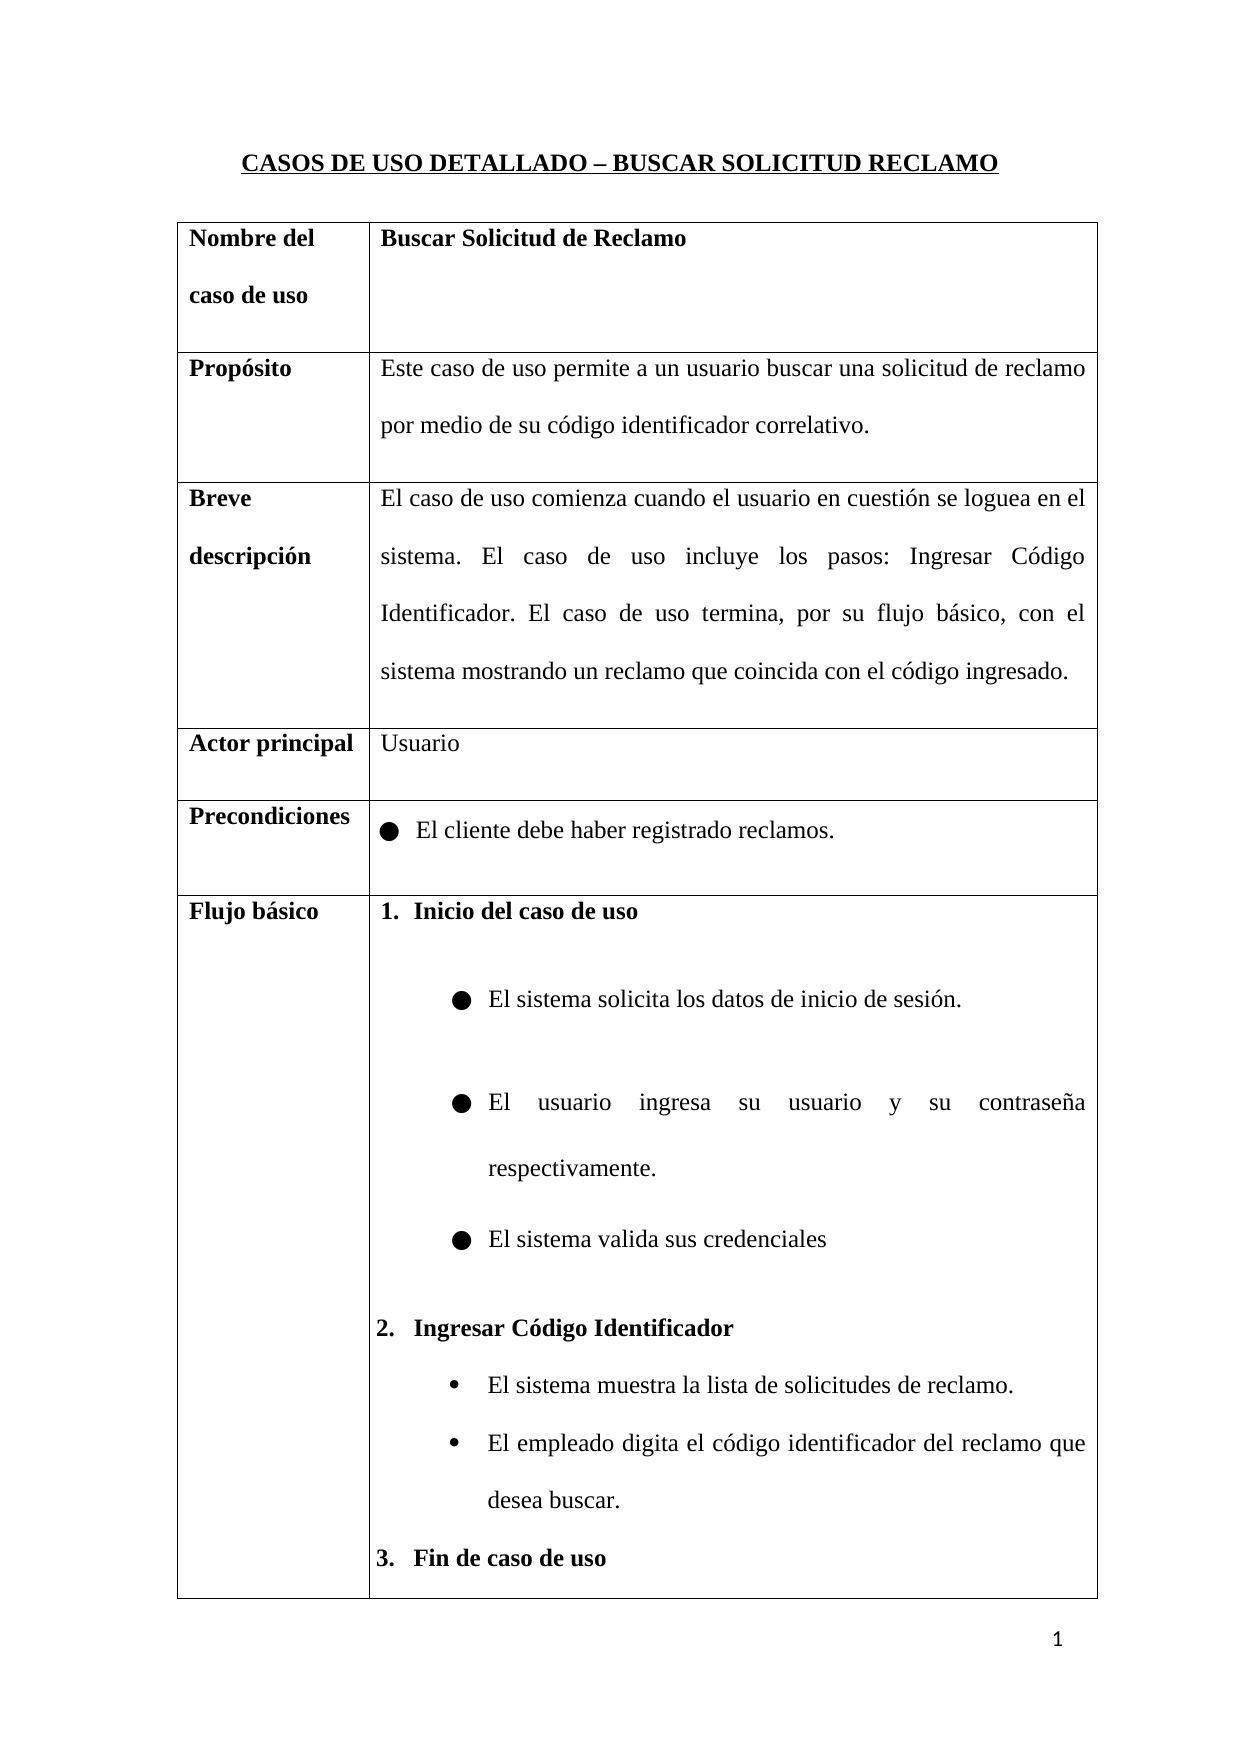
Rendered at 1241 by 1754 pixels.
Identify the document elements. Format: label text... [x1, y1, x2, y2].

table_cell Breve descripción [178, 483, 369, 727]
table_cell El caso de uso comienza cuando el usuario en cuestión se loguea en el sistema. El caso de uso incluye los pasos: Ingresar Código Identificador. El caso de uso termina, por su flujo básico, con el sistema mostrando un reclamo que coincida con el código ingresado. [370, 483, 1097, 727]
table_cell Este caso de uso permite a un usuario buscar una solicitud de reclamo por medio de su código identificador correlativo. [370, 353, 1097, 482]
table_header Buscar Solicitud de Reclamo [370, 223, 1097, 352]
table_cell Flujo básico [178, 896, 369, 1598]
text CASOS DE USO DETALLADO – BUSCAR SOLICITUD RECLAMO [177, 148, 1063, 176]
table_cell Actor principal [178, 729, 369, 800]
table_header Nombre del caso de uso [178, 223, 369, 352]
table_cell Propósito [178, 353, 369, 482]
table_cell El cliente debe haber registrado reclamos. [370, 801, 1097, 895]
table_cell Precondiciones [178, 801, 369, 895]
table_cell Usuario [370, 729, 1097, 800]
